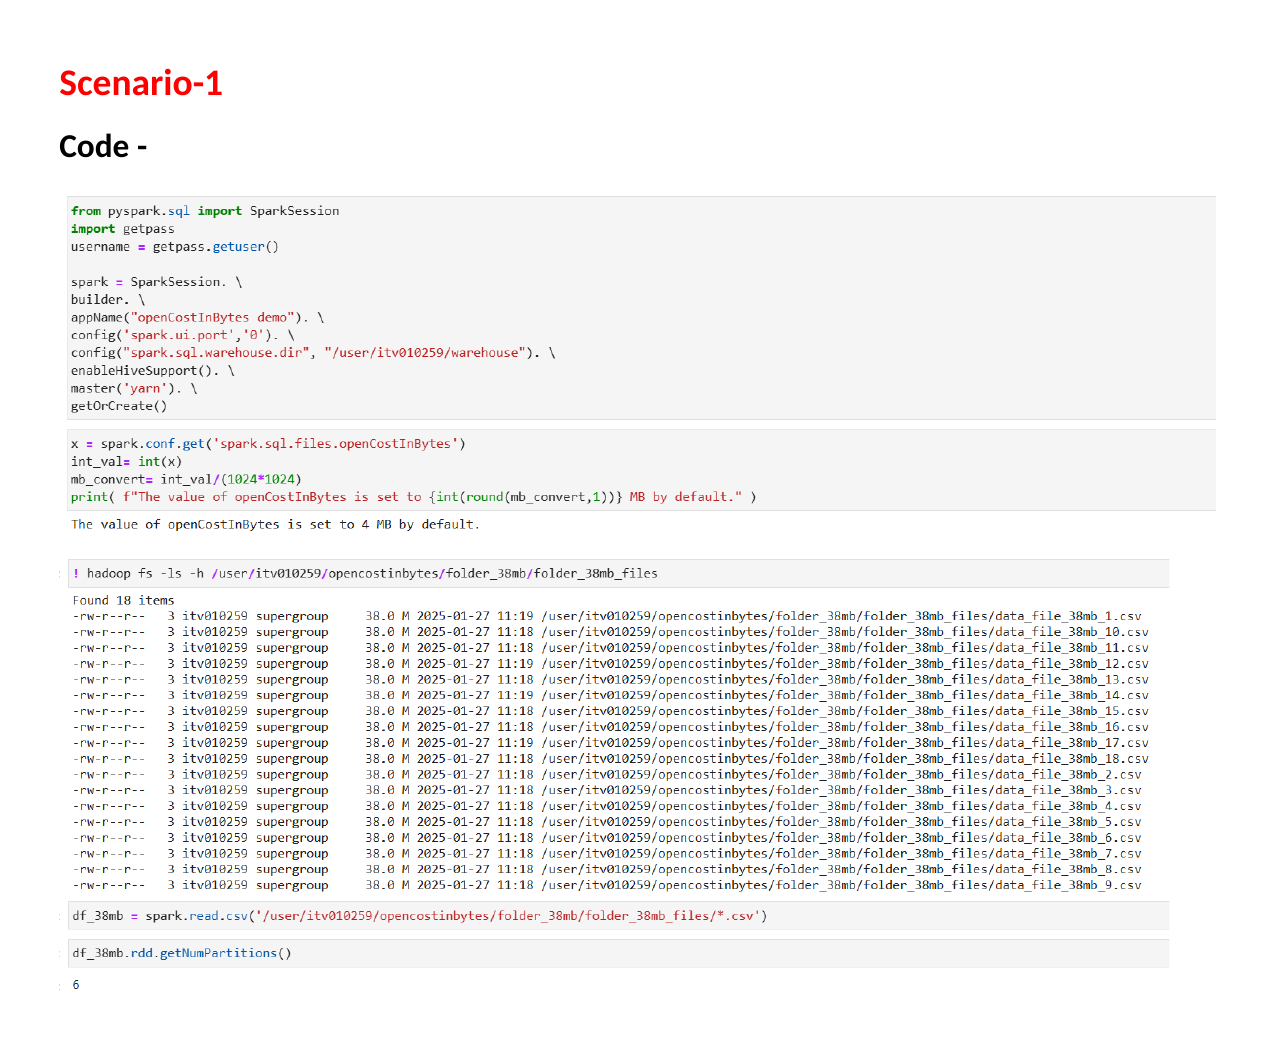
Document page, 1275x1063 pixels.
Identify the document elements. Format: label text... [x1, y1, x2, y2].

text Code - [59, 125, 1216, 166]
picture [59, 185, 1217, 533]
picture [59, 551, 1170, 998]
text Scenario-1 [59, 59, 1216, 105]
